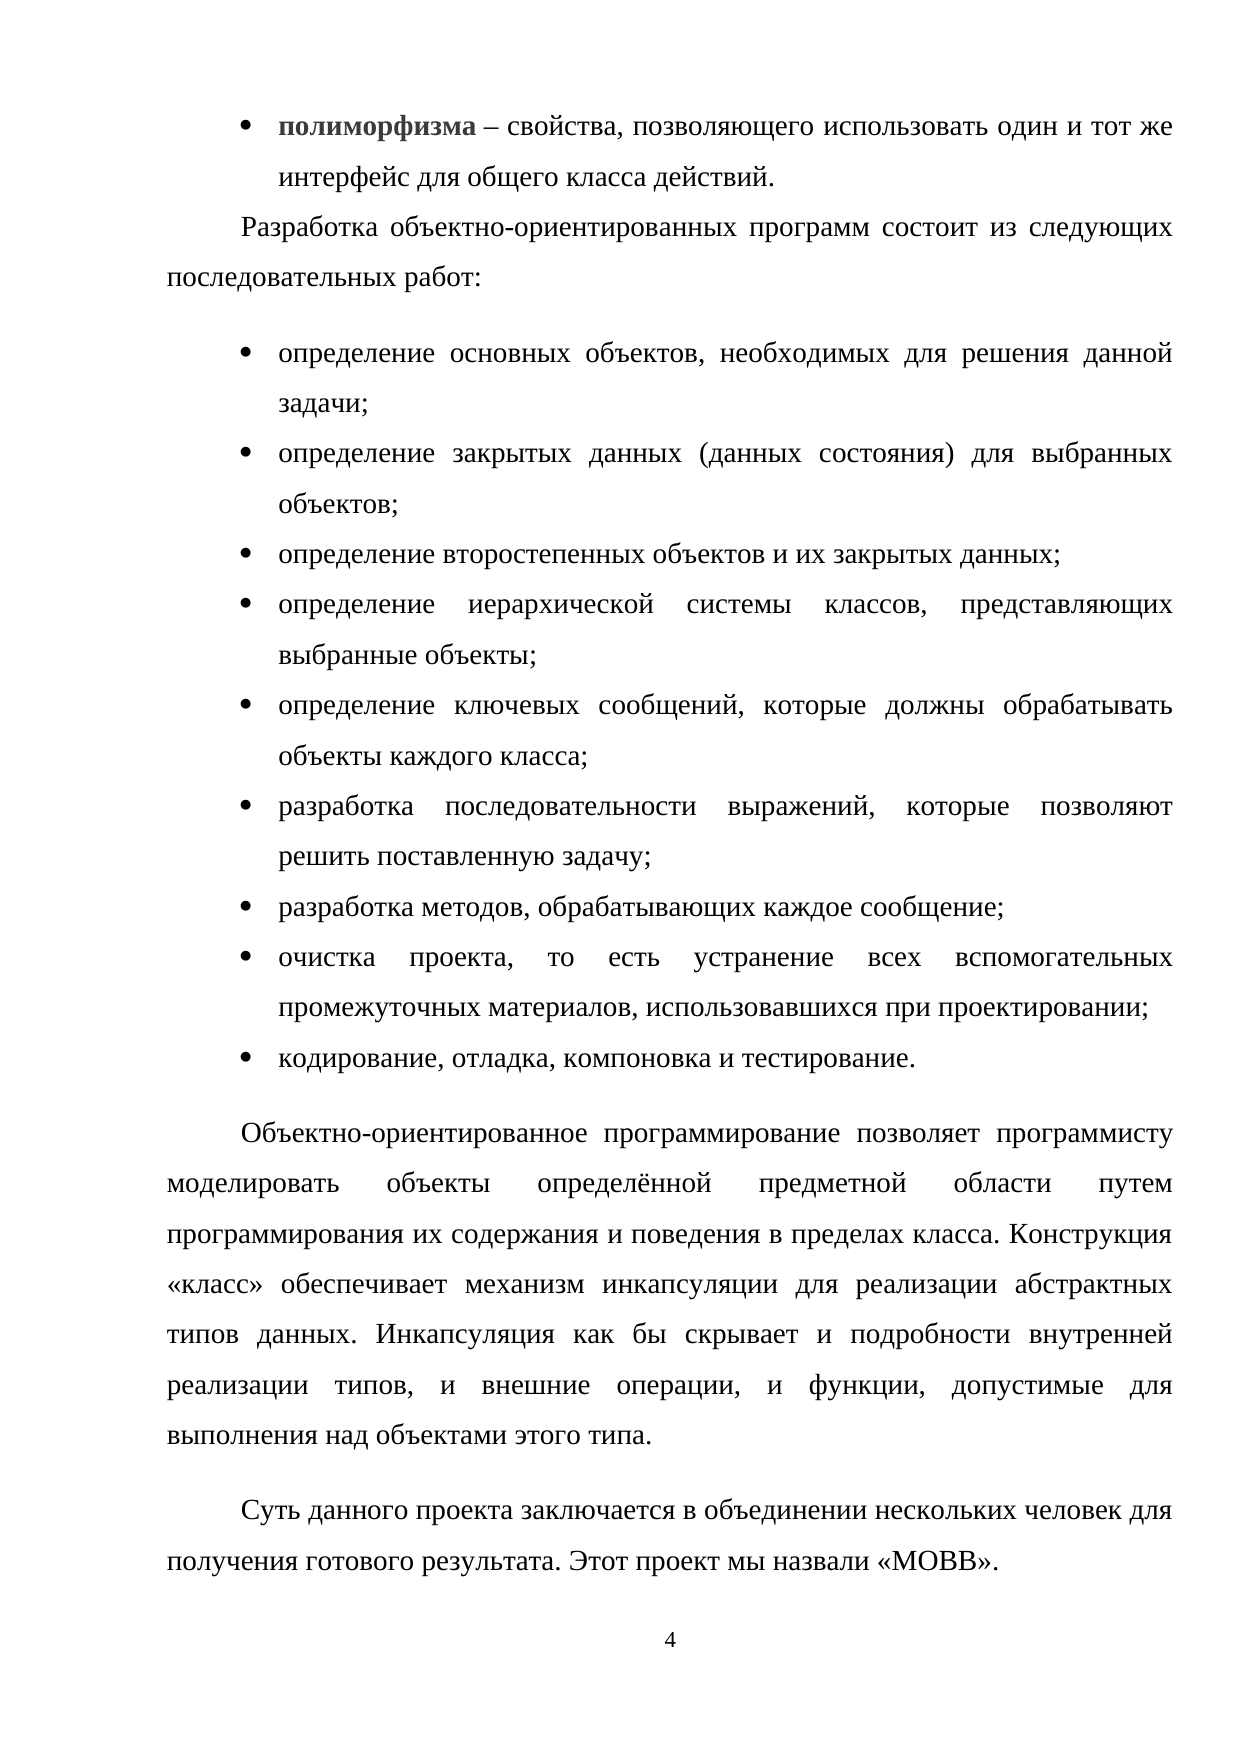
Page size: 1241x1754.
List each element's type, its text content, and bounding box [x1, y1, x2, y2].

list определение основных объектов, необходимых для решения данной задачи; [241, 335, 1173, 419]
list кодирование, отладка, компоновка и тестирование. [241, 1040, 1173, 1073]
list определение закрытых данных (данных состояния) для выбранных объектов; [241, 435, 1173, 519]
list разработка методов, обрабатывающих каждое сообщение; [241, 889, 1173, 922]
text Разработка объектно-ориентированных программ состоит из следующих последовательных работ: [167, 209, 1173, 293]
list полиморфизма – свойства, позволяющего использовать один и тот же интерфейс для общего класса действий. [241, 108, 1173, 192]
text Суть данного проекта заключается в объединении нескольких человек для получения готового результата. Этот проект мы назвали «МОВВ». [167, 1492, 1173, 1576]
list разработка последовательности выражений, которые позволяют решить поставленную задачу; [241, 788, 1173, 872]
text Объектно-ориентированное программирование позволяет программисту моделировать объекты определённой предметной области путем программирования их содержания и поведения в пределах класса. Конструкция «класс» обеспечивает механизм инкапсуляции для реализации абстрактных типов данных. Инкапсуляция как бы скрывает и подробности внутренней реализации типов, и внешние операции, и функции, допустимые для выполнения над объектами этого типа. [167, 1115, 1173, 1451]
list определение второстепенных объектов и их закрытых данных; [241, 536, 1173, 570]
list определение иерархической системы классов, представляющих выбранные объекты; [241, 587, 1173, 671]
list очистка проекта, то есть устранение всех вспомогательных промежуточных материалов, использовавшихся при проектировании; [241, 939, 1173, 1023]
list определение ключевых сообщений, которые должны обрабатывать объекты каждого класса; [241, 687, 1173, 771]
